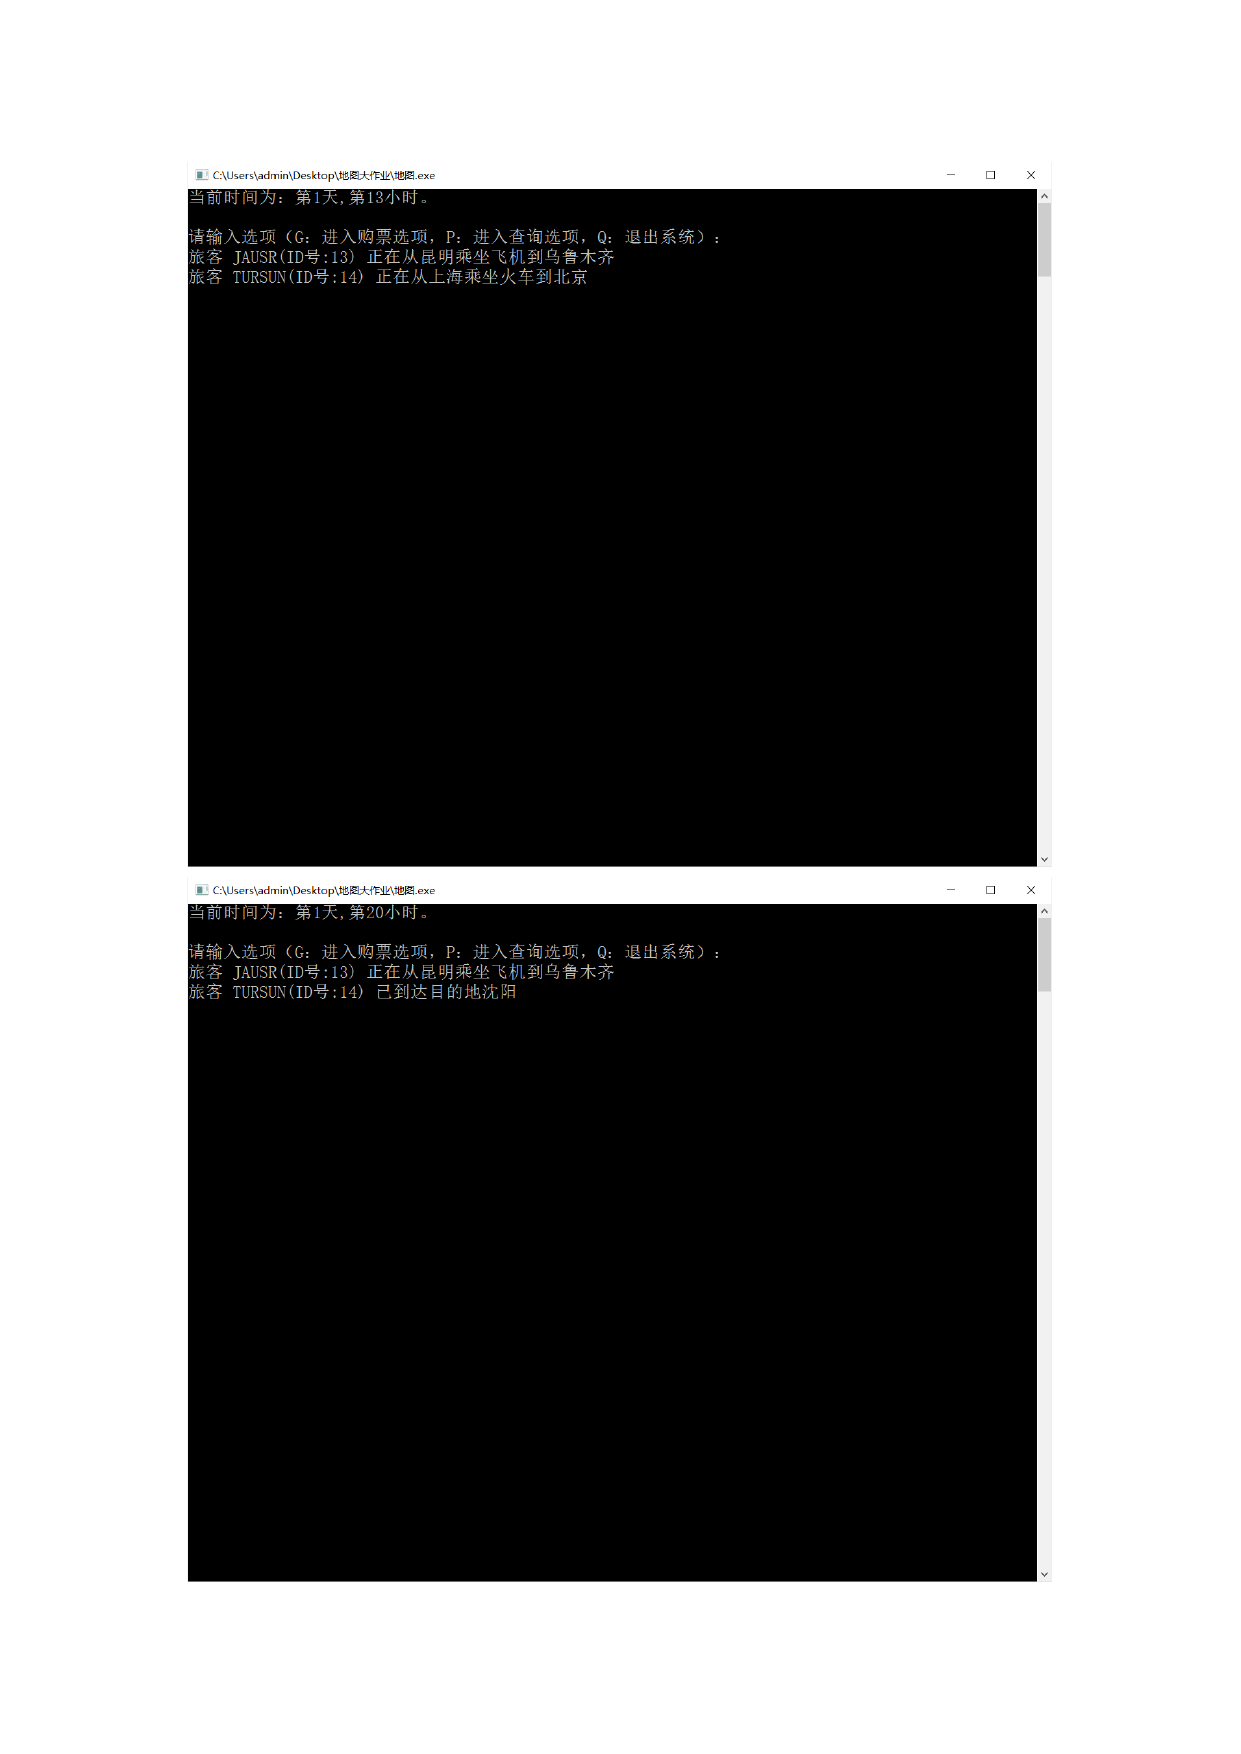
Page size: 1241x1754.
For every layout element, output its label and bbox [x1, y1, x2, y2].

picture [187, 162, 1052, 867]
picture [187, 877, 1052, 1582]
